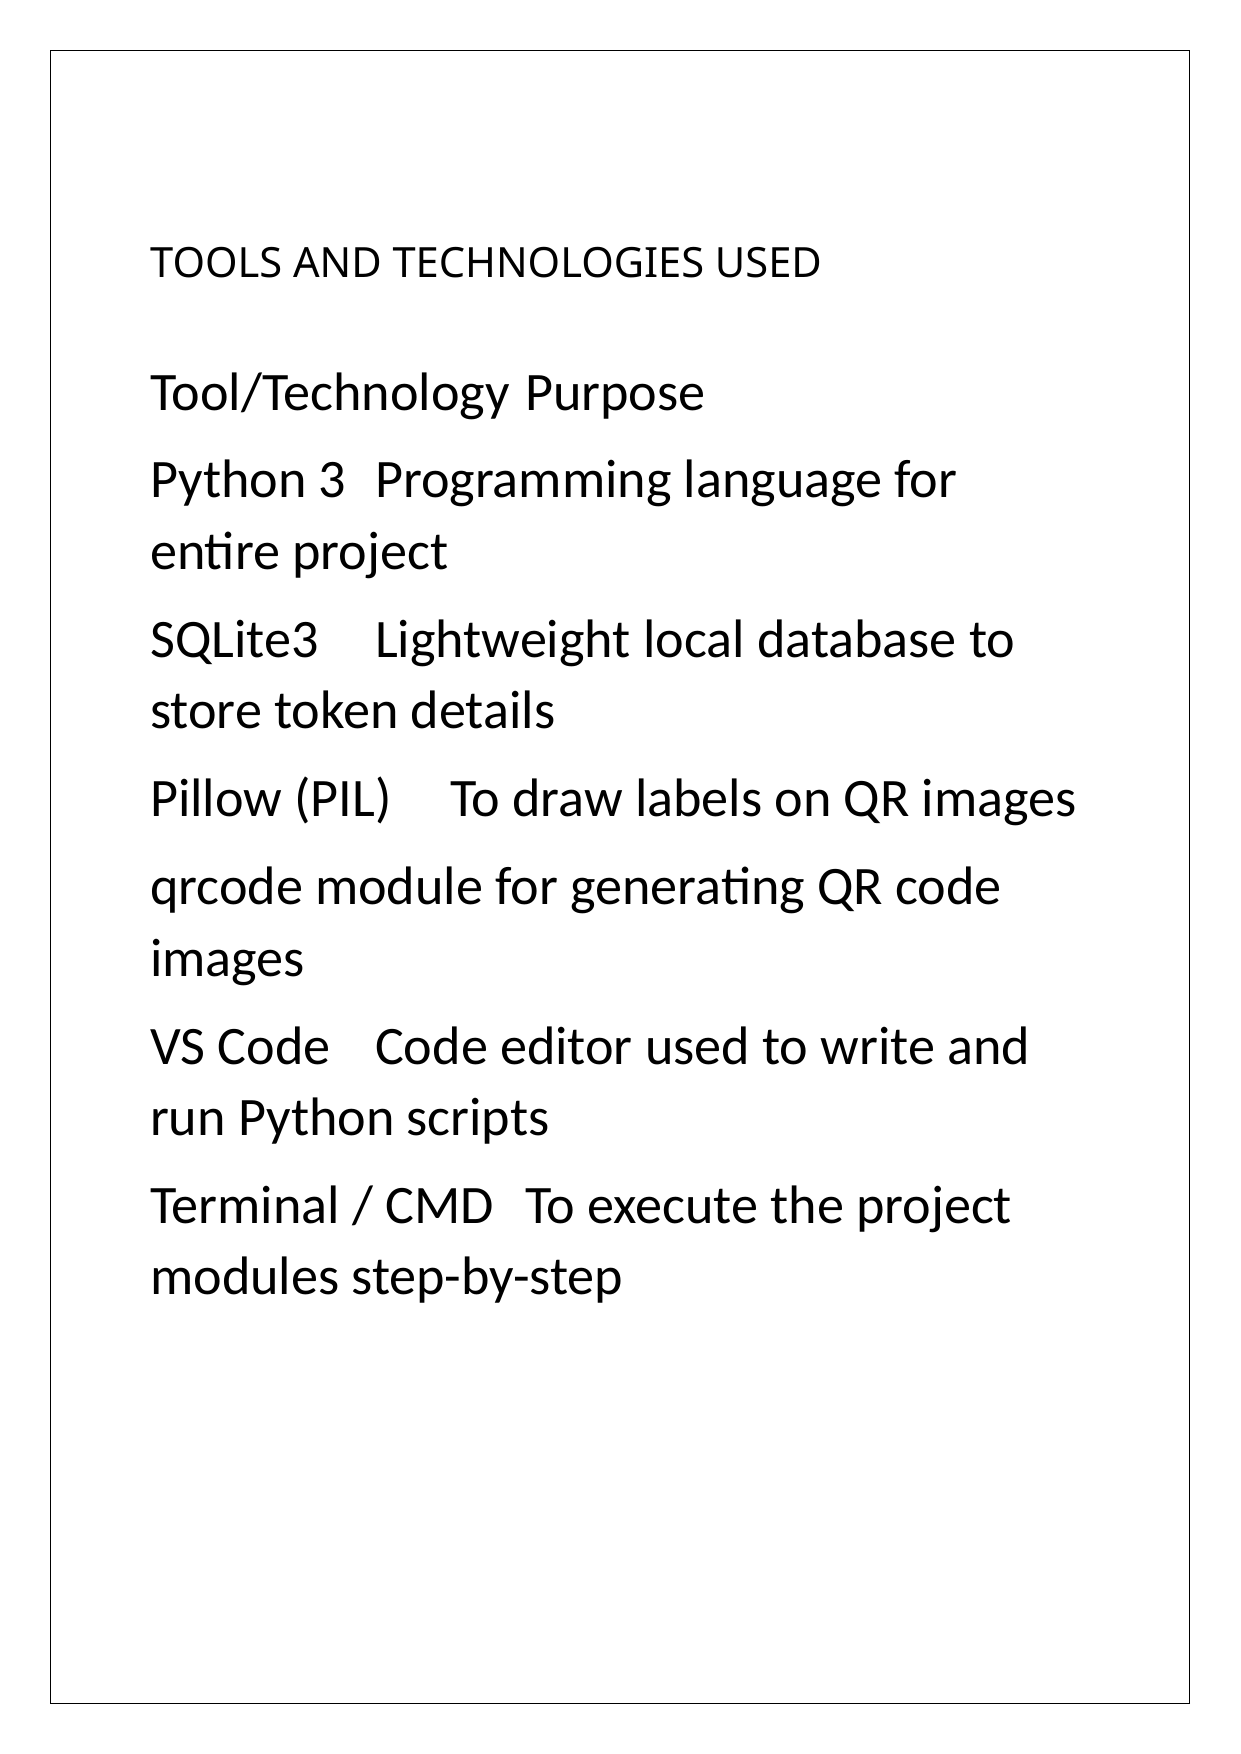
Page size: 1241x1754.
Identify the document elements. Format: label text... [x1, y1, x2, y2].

text Pillow (PIL) To draw labels on QR images [150, 764, 1090, 830]
text qrcode module for generating QR code images [150, 852, 1090, 989]
text Python 3 Programming language for entire project [150, 445, 1090, 583]
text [150, 1171, 1090, 1308]
text Tool/Technology Purpose [150, 357, 1090, 423]
text VS Code Code editor used to write and run Python scripts [150, 1011, 1090, 1149]
text TOOLS AND TECHNOLOGIES USED [150, 232, 1090, 289]
text SQLite3 Lightweight local database to store token details [150, 605, 1090, 742]
